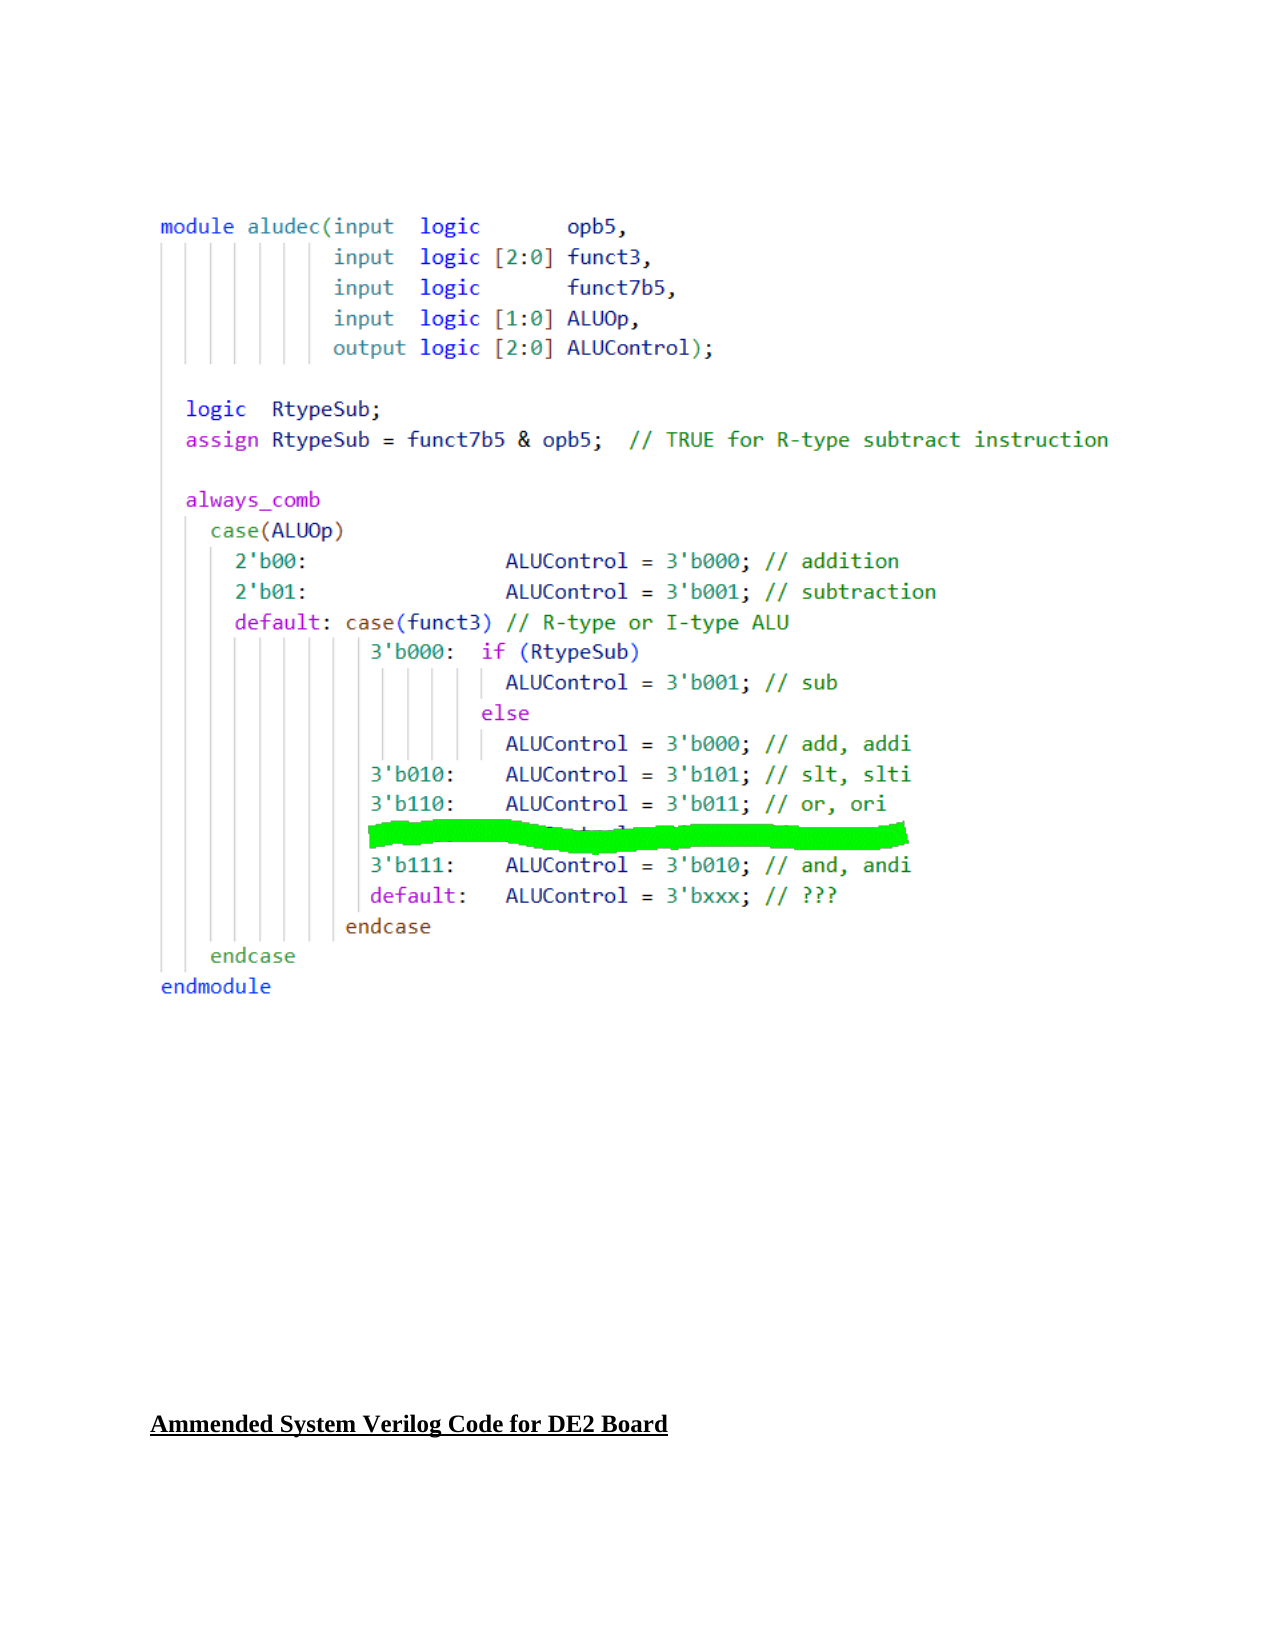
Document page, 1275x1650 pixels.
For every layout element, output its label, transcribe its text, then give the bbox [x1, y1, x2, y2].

picture [150, 207, 1125, 1007]
text Ammended System Verilog Code for DE2 Board [150, 1409, 1125, 1438]
